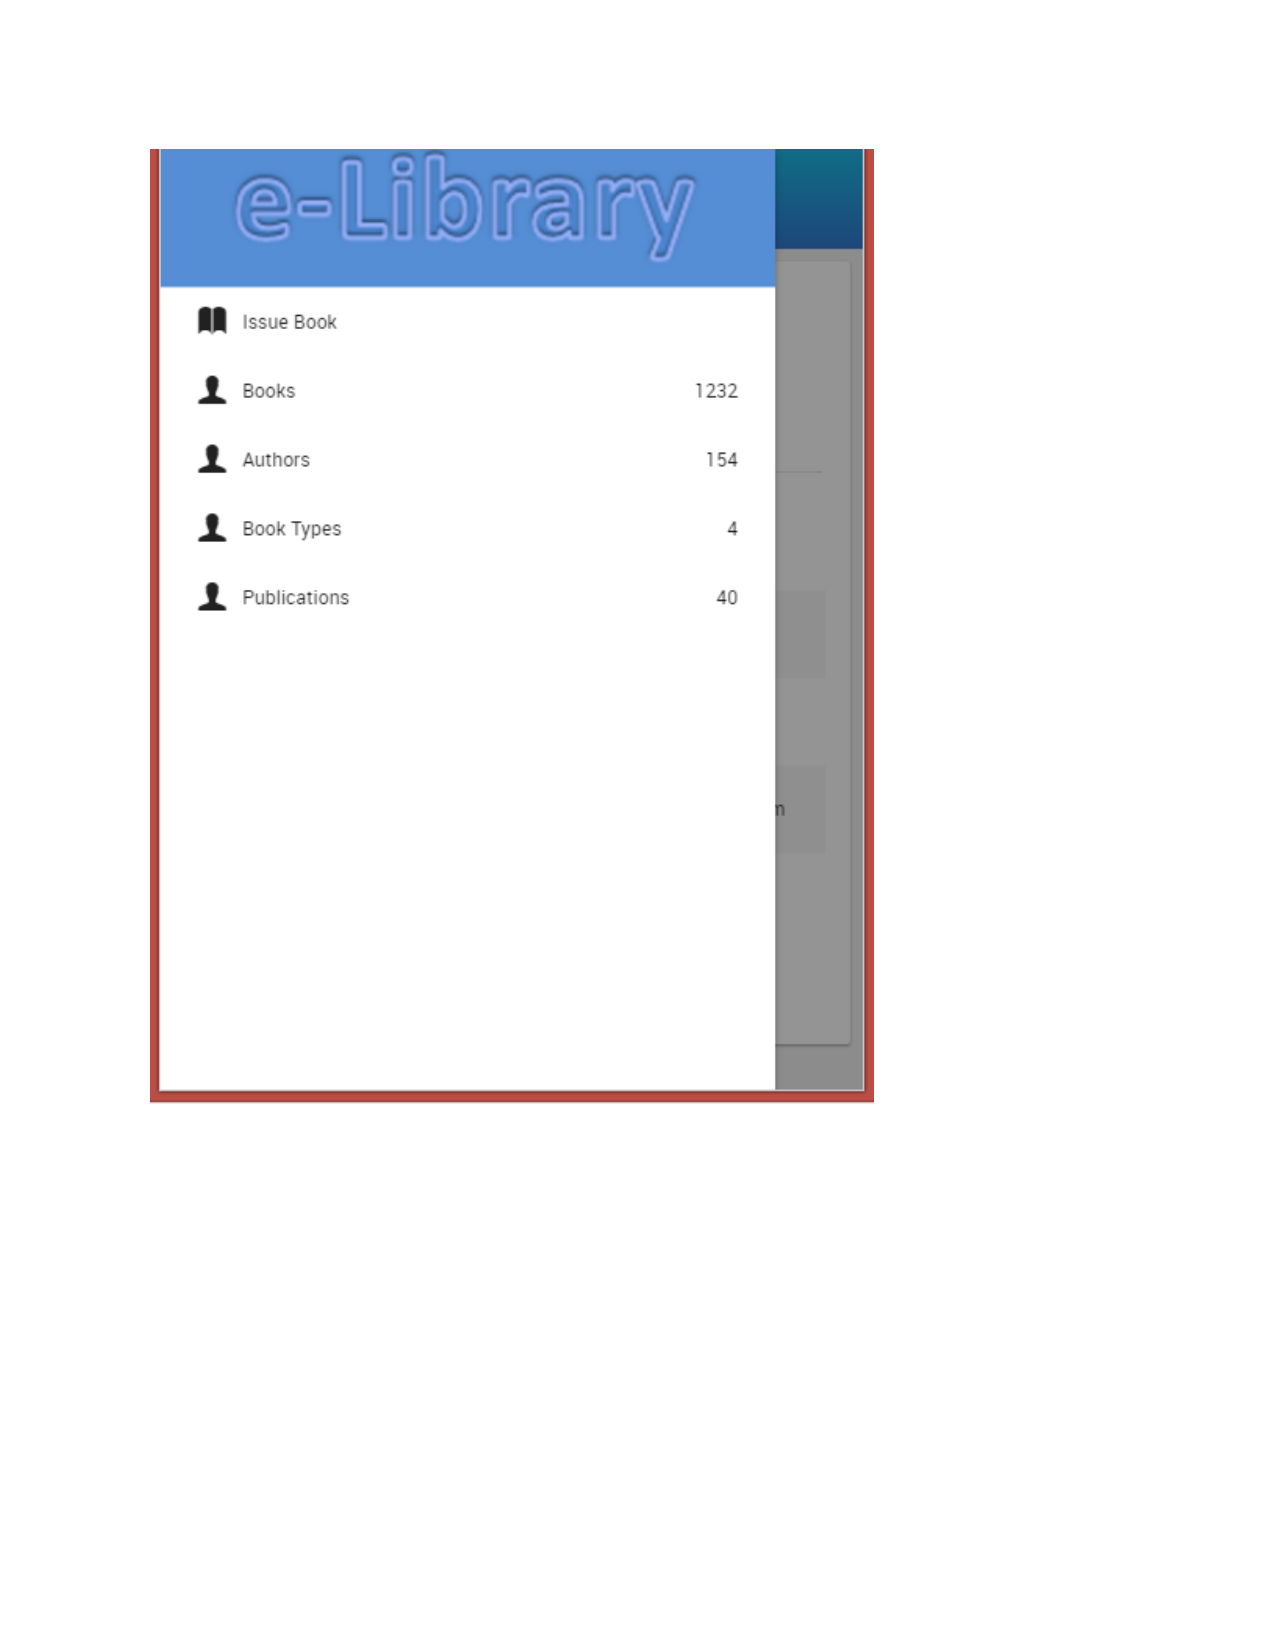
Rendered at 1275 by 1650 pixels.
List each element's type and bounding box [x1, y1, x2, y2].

picture [150, 149, 874, 1104]
